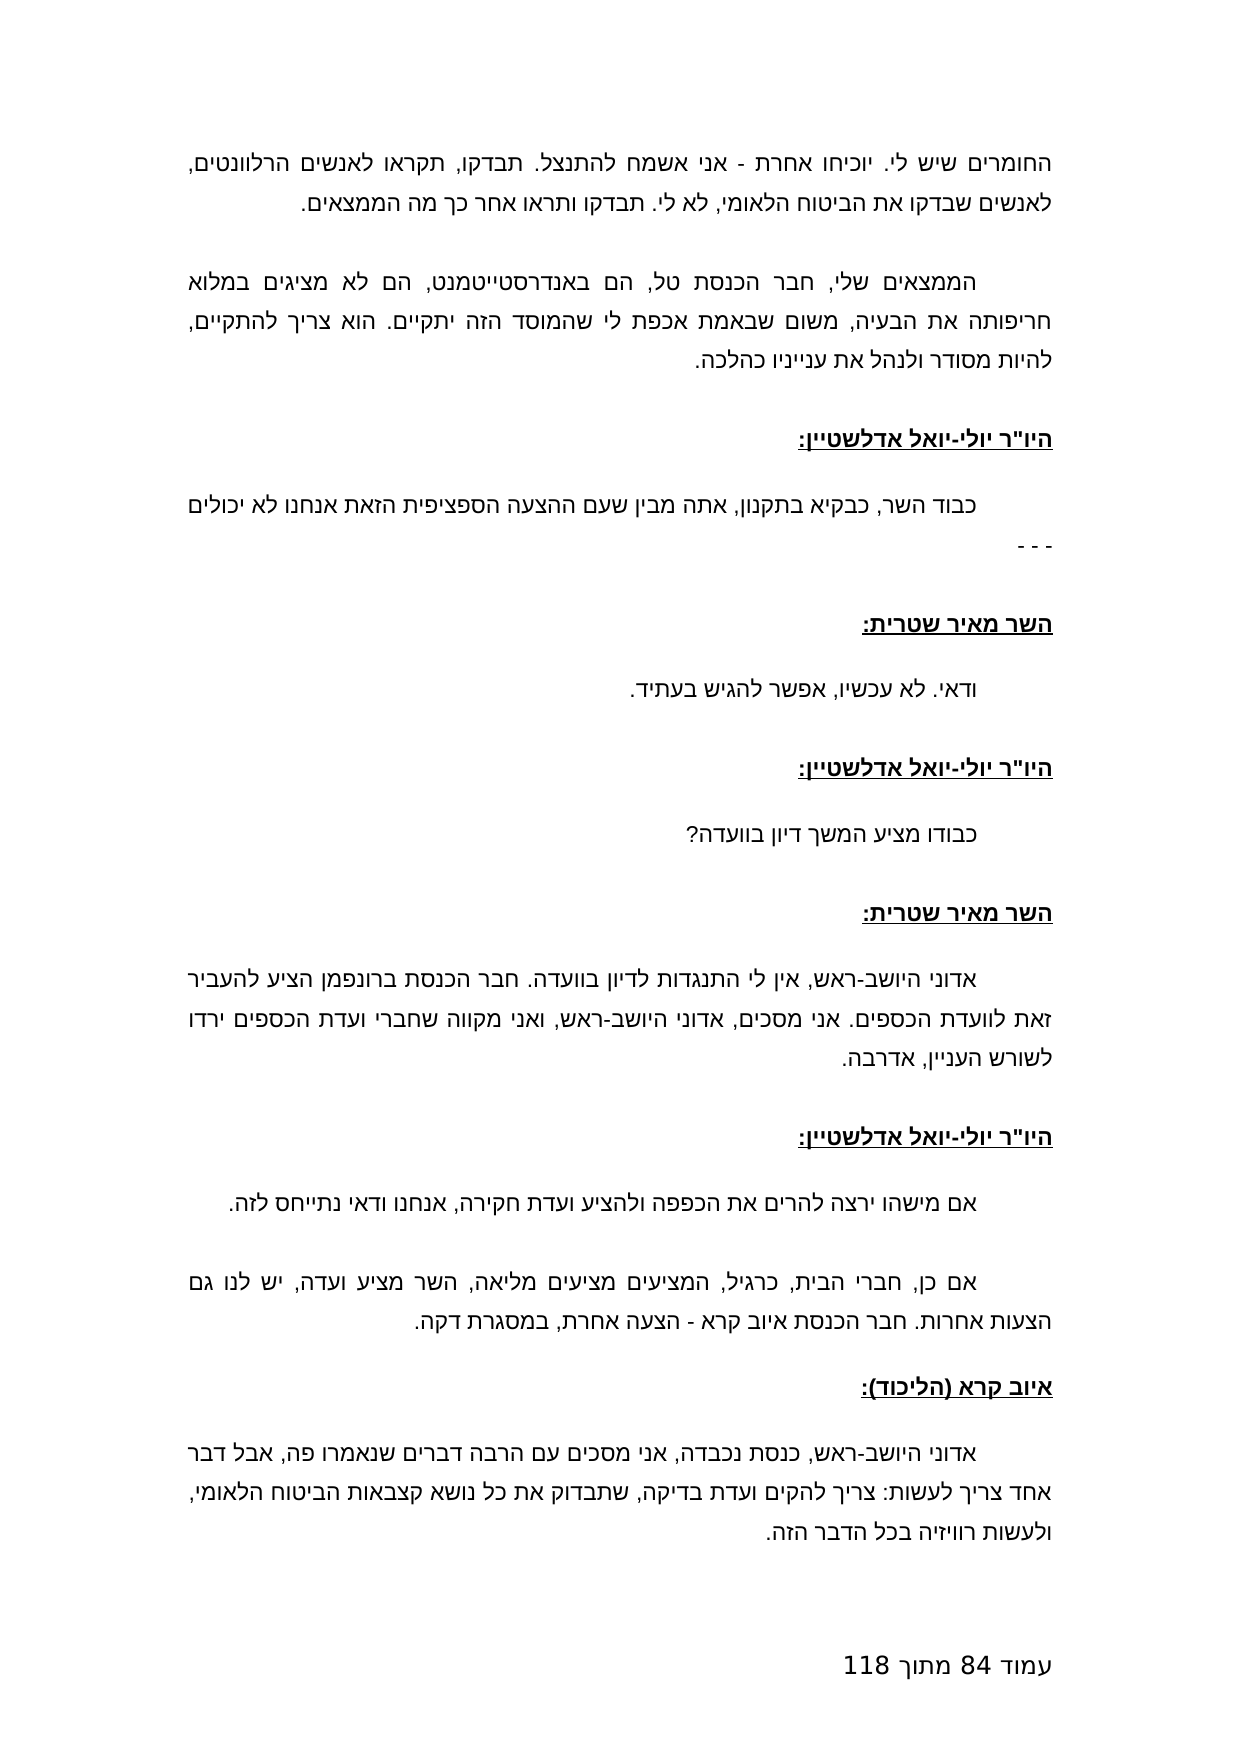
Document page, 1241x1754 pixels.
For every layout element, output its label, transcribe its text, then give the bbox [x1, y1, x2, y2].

text כבוד השר, כבקיא בתקנון, אתה מבין שעם ההצעה הספציפית הזאת אנחנו לא יכולים - - - [187, 492, 1053, 558]
text אם מישהו ירצה להרים את הכפפה ולהציע ועדת חקירה, אנחנו ודאי נתייחס לזה. [187, 1190, 1053, 1216]
text השר מאיר שטרית: [187, 900, 1053, 927]
text השר מאיר שטרית: [187, 611, 1053, 637]
text אדוני היושב-ראש, אין לי התנגדות לדיון בוועדה. חבר הכנסת ברונפמן הציע להעביר זאת לוועדת הכספים. אני מסכים, אדוני היושב-ראש, ואני מקווה שחברי ועדת הכספים ירדו לשורש העניין, אדרבה. [187, 966, 1053, 1071]
text איוב קרא (הליכוד): [187, 1374, 1053, 1400]
text היו"ר יולי-יואל אדלשטיין: [187, 426, 1053, 453]
text הממצאים שלי, חבר הכנסת טל, הם באנדרסטייטמנט, הם לא מציגים במלוא חריפותה את הבעיה, משום שבאמת אכפת לי שהמוסד הזה יתקיים. הוא צריך להתקיים, להיות מסודר ולנהל את ענייניו כהלכה. [187, 268, 1053, 374]
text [187, 150, 1053, 216]
text ודאי. לא עכשיו, אפשר להגיש בעתיד. [187, 676, 1053, 703]
text אם כן, חברי הבית, כרגיל, המציעים מציעים מליאה, השר מציע ועדה, יש לנו גם הצעות אחרות. חבר הכנסת איוב קרא - הצעה אחרת, במסגרת דקה. [187, 1269, 1053, 1334]
text היו"ר יולי-יואל אדלשטיין: [187, 755, 1053, 782]
text כבודו מציע המשך דיון בוועדה? [187, 821, 1053, 848]
text היו"ר יולי-יואל אדלשטיין: [187, 1124, 1053, 1150]
text אדוני היושב-ראש, כנסת נכבדה, אני מסכים עם הרבה דברים שנאמרו פה, אבל דבר אחד צריך לעשות: צריך להקים ועדת בדיקה, שתבדוק את כל נושא קצבאות הביטוח הלאומי, ולעשות רוויזיה בכל הדבר הזה. [187, 1440, 1053, 1545]
